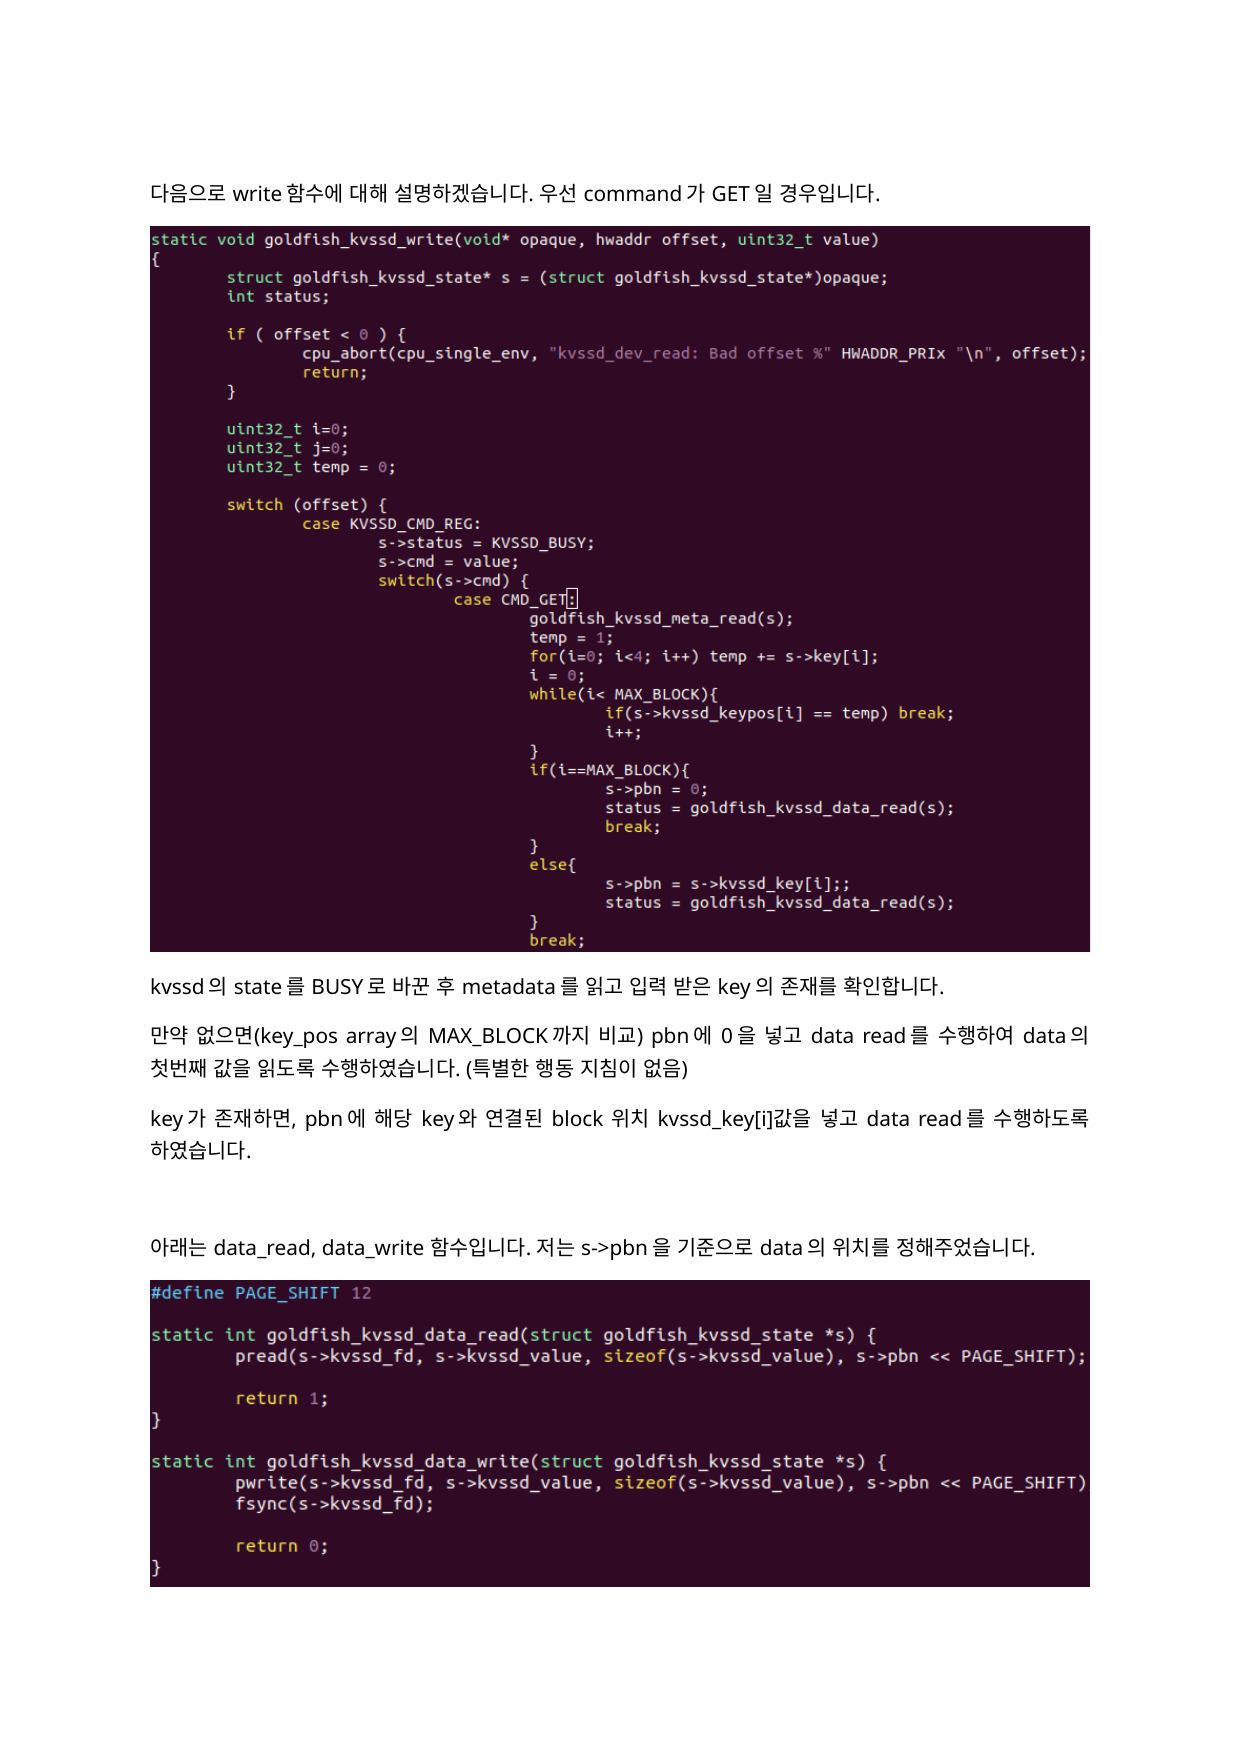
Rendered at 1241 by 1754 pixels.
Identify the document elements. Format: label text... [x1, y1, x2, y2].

text key가 존재하면, pbn에 해당 key와 연결된 block 위치 kvssd_key[i]값을 넣고 data read를 수행하도록 하였습니다. [150, 1102, 1090, 1165]
text kvssd의 state를 BUSY로 바꾼 후 metadata를 읽고 입력 받은 key의 존재를 확인합니다. [150, 970, 1090, 1001]
text 만약 없으면(key_pos array의 MAX_BLOCK까지 비교) pbn에 0을 넣고 data read를 수행하여 data의 첫번째 값을 읽도록 수행하였습니다. (특별한 행동 지침이 없음) [150, 1020, 1090, 1083]
picture [150, 1280, 1090, 1587]
text 다음으로 write함수에 대해 설명하겠습니다. 우선 command가 GET일 경우입니다. [150, 177, 1090, 207]
picture [150, 226, 1091, 952]
text 아래는 data_read, data_write 함수입니다. 저는 s->pbn을 기준으로 data의 위치를 정해주었습니다. [150, 1231, 1090, 1261]
